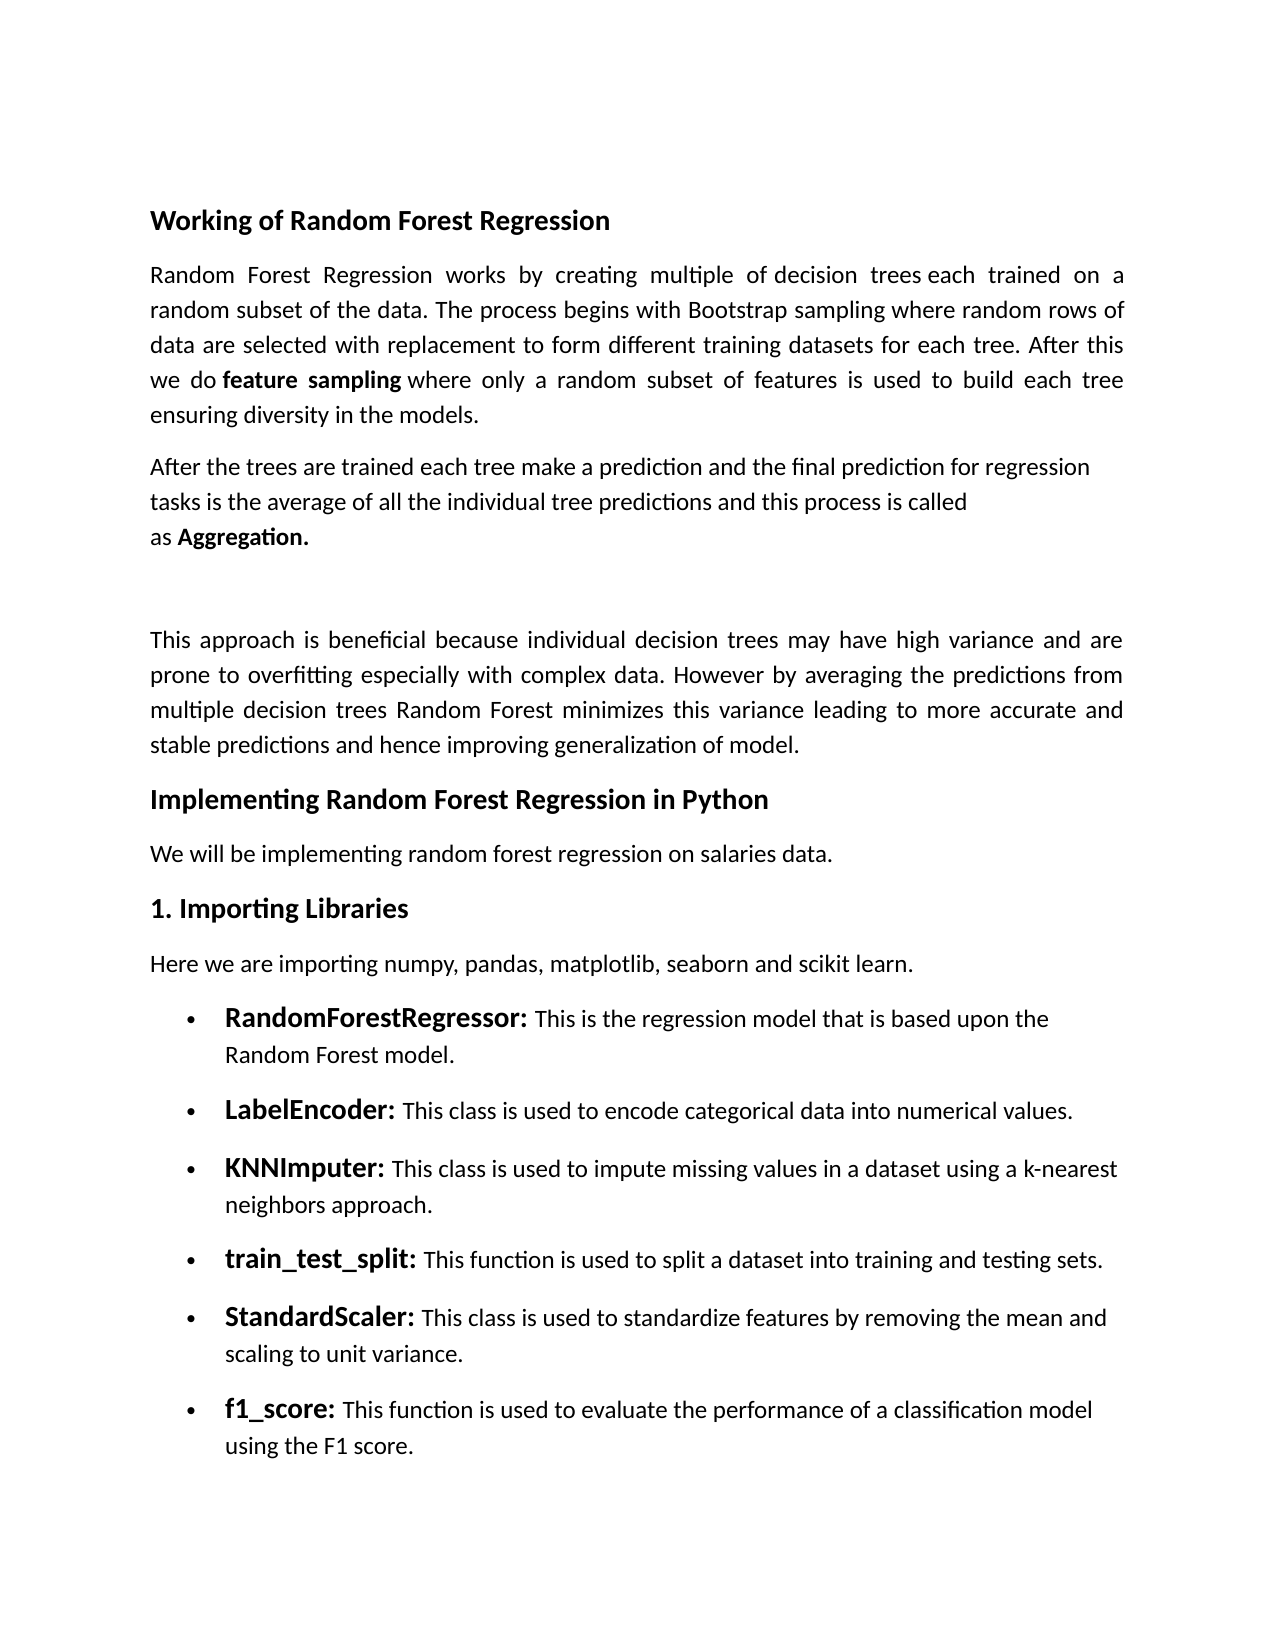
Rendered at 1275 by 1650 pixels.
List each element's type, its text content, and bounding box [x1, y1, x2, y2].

list RandomForestRegressor: This is the regression model that is based upon the Random Forest model. [187, 999, 1125, 1070]
text Working of Random Forest Regression [150, 202, 1125, 237]
list StandardScaler: This class is used to standardize features by removing the mean and scaling to unit variance. [187, 1298, 1125, 1369]
text Here we are importing numpy, pandas, matplotlib, seaborn and scikit learn. [150, 948, 1125, 978]
text Random Forest Regression works by creating multiple of decision trees each trained on a random subset of the data. The process begins with Bootstrap sampling where random rows of data are selected with replacement to form different training datasets for each tree. After this we do feature sampling where only a random subset of features is used to build each tree ensuring diversity in the models. [150, 259, 1125, 430]
text After the trees are trained each tree make a prediction and the final prediction for regression tasks is the average of all the individual tree predictions and this process is called as Aggregation. [150, 451, 1125, 551]
list KNNImputer: This class is used to impute missing values in a dataset using a k-nearest neighbors approach. [187, 1149, 1125, 1219]
text Implementing Random Forest Regression in Python [150, 781, 1125, 817]
text 1. Importing Libraries [150, 890, 1125, 926]
text We will be implementing random forest regression on salaries data. [150, 838, 1125, 869]
list f1_score: This function is used to evaluate the performance of a classification model using the F1 score. [187, 1390, 1125, 1461]
text This approach is beneficial because individual decision trees may have high variance and are prone to overfitting especially with complex data. However by averaging the predictions from multiple decision trees Random Forest minimizes this variance leading to more accurate and stable predictions and hence improving generalization of model. [150, 624, 1125, 760]
list train_test_split: This function is used to split a dataset into training and testing sets. [187, 1241, 1125, 1276]
list LabelEncoder: This class is used to encode categorical data into numerical values. [187, 1091, 1125, 1127]
